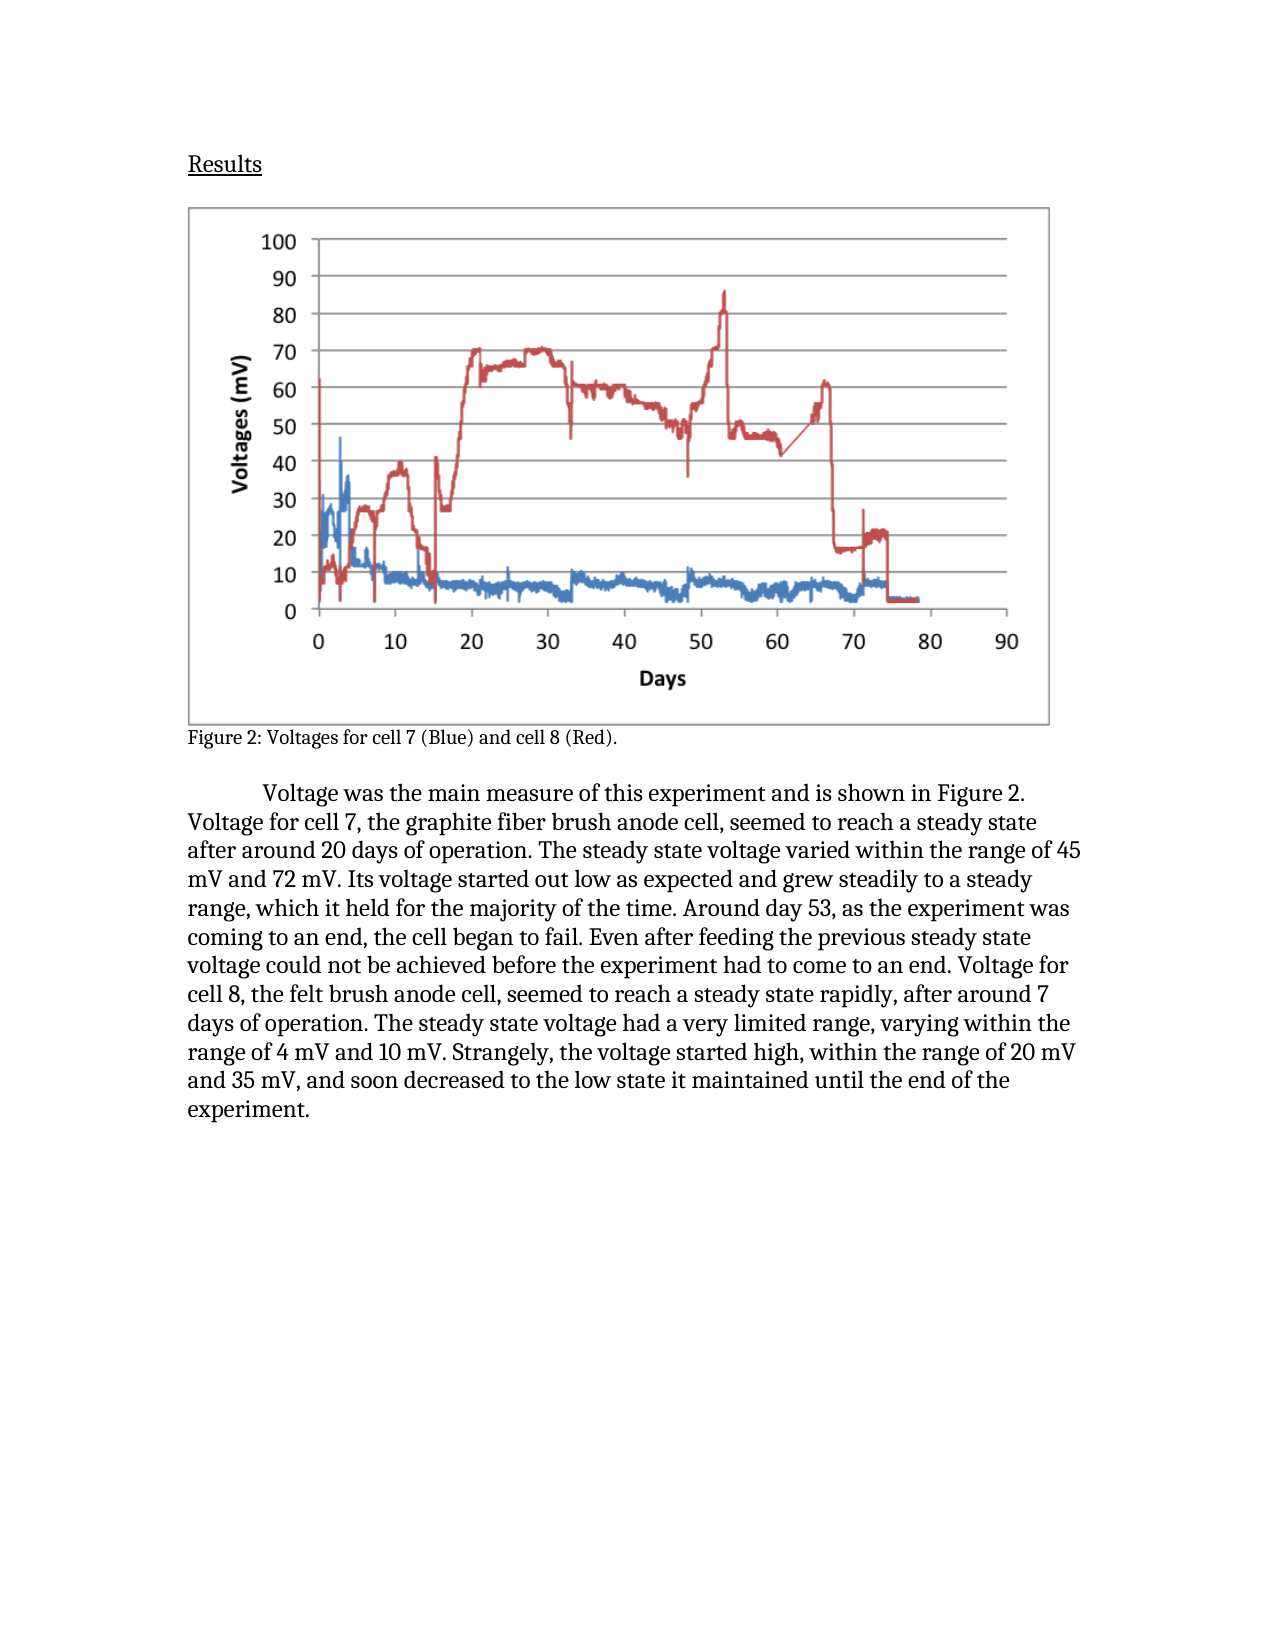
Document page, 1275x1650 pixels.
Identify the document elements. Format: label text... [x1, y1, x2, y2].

text Figure 2: Voltages for cell 7 (Blue) and cell 8 (Red). [187, 726, 1087, 750]
text Voltage was the main measure of this experiment and is shown in Figure 2. Voltage for cell 7, the graphite fiber brush anode cell, seemed to reach a steady state after around 20 days of operation. The steady state voltage varied within the range of 45 mV and 72 mV. Its voltage started out low as expected and grew steadily to a steady range, which it held for the majority of the time. Around day 53, as the experiment was coming to an end, the cell began to fail. Even after feeding the previous steady state voltage could not be achieved before the experiment had to come to an end. Voltage for cell 8, the felt brush anode cell, seemed to reach a steady state rapidly, after around 7 days of operation. The steady state voltage had a very limited range, varying within the range of 4 mV and 10 mV. Strangely, the voltage started high, within the range of 20 mV and 35 mV, and soon decreased to the low state it maintained until the end of the experiment. [187, 779, 1087, 1124]
text Results [187, 150, 1087, 179]
picture [187, 207, 1050, 726]
